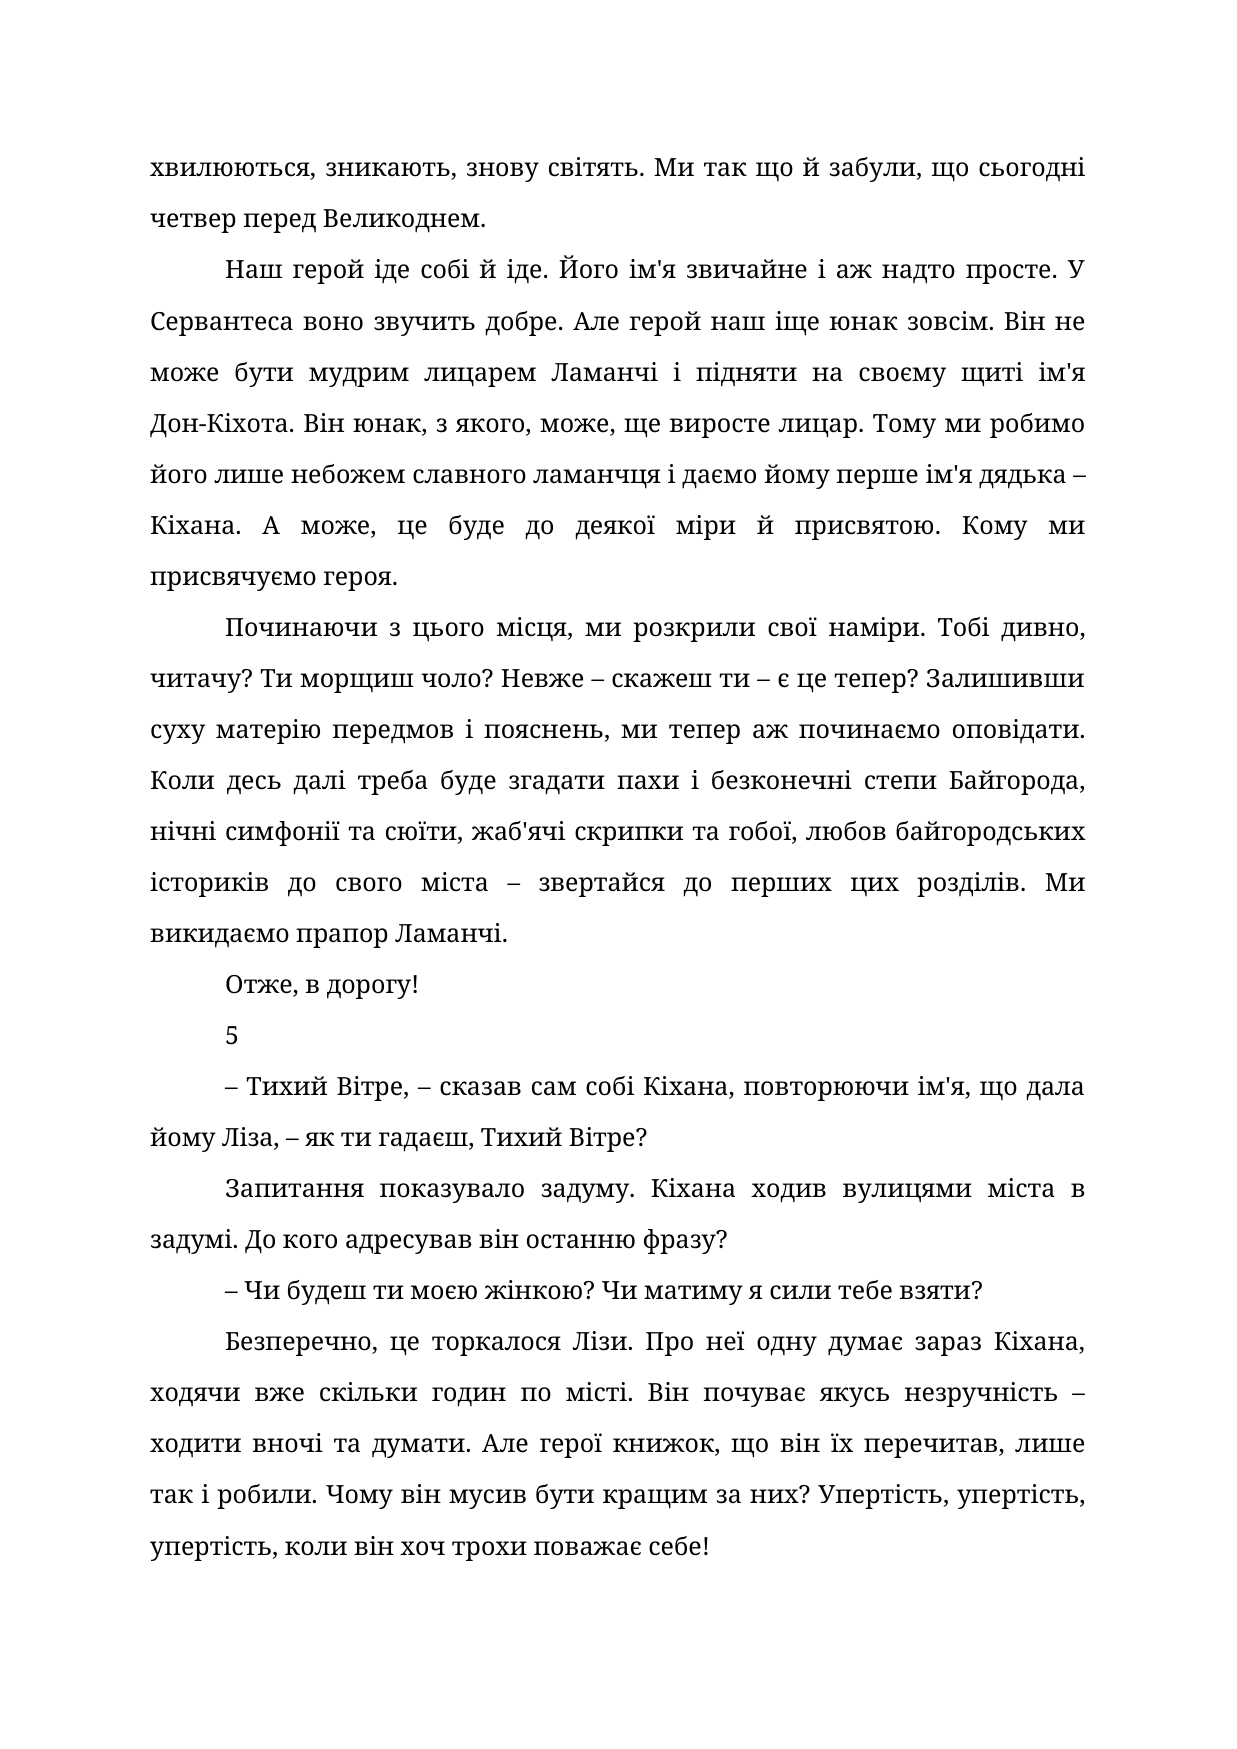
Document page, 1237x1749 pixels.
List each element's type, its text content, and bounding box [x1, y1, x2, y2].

text Безперечно, це торкалося Лізи. Про неї одну думає зараз Кіхана, ходячи вже скільки годин по місті. Він почуває якусь незручність – ходити вночі та думати. Але герої книжок, що він їх перечитав, лише так і робили. Чому він мусив бути кращим за них? Упертість, упертість, упертість, коли він хоч трохи поважає себе! [150, 1324, 1086, 1562]
text 5 [150, 1018, 1086, 1052]
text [150, 150, 1086, 235]
text Починаючи з цього місця, ми розкрили свої наміри. Тобі дивно, читачу? Ти морщиш чоло? Невже – скажеш ти – є це тепер? Залишивши суху матерію передмов і пояснень, ми тепер аж починаємо оповідати. Коли десь далі треба буде згадати пахи і безконечні степи Байгорода, нічні симфонії та сюїти, жаб'ячі скрипки та гобої, любов байгородських істориків до свого міста – звертайся до перших цих розділів. Ми викидаємо прапор Ламанчі. [150, 609, 1086, 950]
text Наш герой іде собі й іде. Його ім'я звичайне і аж надто просте. У Сервантеса воно звучить добре. Але герой наш іще юнак зовсім. Він не може бути мудрим лицарем Ламанчі і підняти на своєму щиті ім'я Дон‑Кіхота. Він юнак, з якого, може, ще виросте лицар. Тому ми робимо його лише небожем славного ламанчця і даємо йому перше ім'я дядька – Кіхана. А може, це буде до деякої міри й присвятою. Кому ми присвячуємо героя. [150, 252, 1086, 592]
text Отже, в дорогу! [150, 967, 1086, 1001]
text – Тихий Вітре, – сказав сам собі Кіхана, повторюючи ім'я, що дала йому Ліза, – як ти гадаєш, Тихий Вітре? [150, 1069, 1086, 1154]
text Запитання показувало задуму. Кіхана ходив вулицями міста в задумі. До кого адресував він останню фразу? [150, 1171, 1086, 1256]
text – Чи будеш ти моєю жінкою? Чи матиму я сили тебе взяти? [150, 1273, 1086, 1307]
